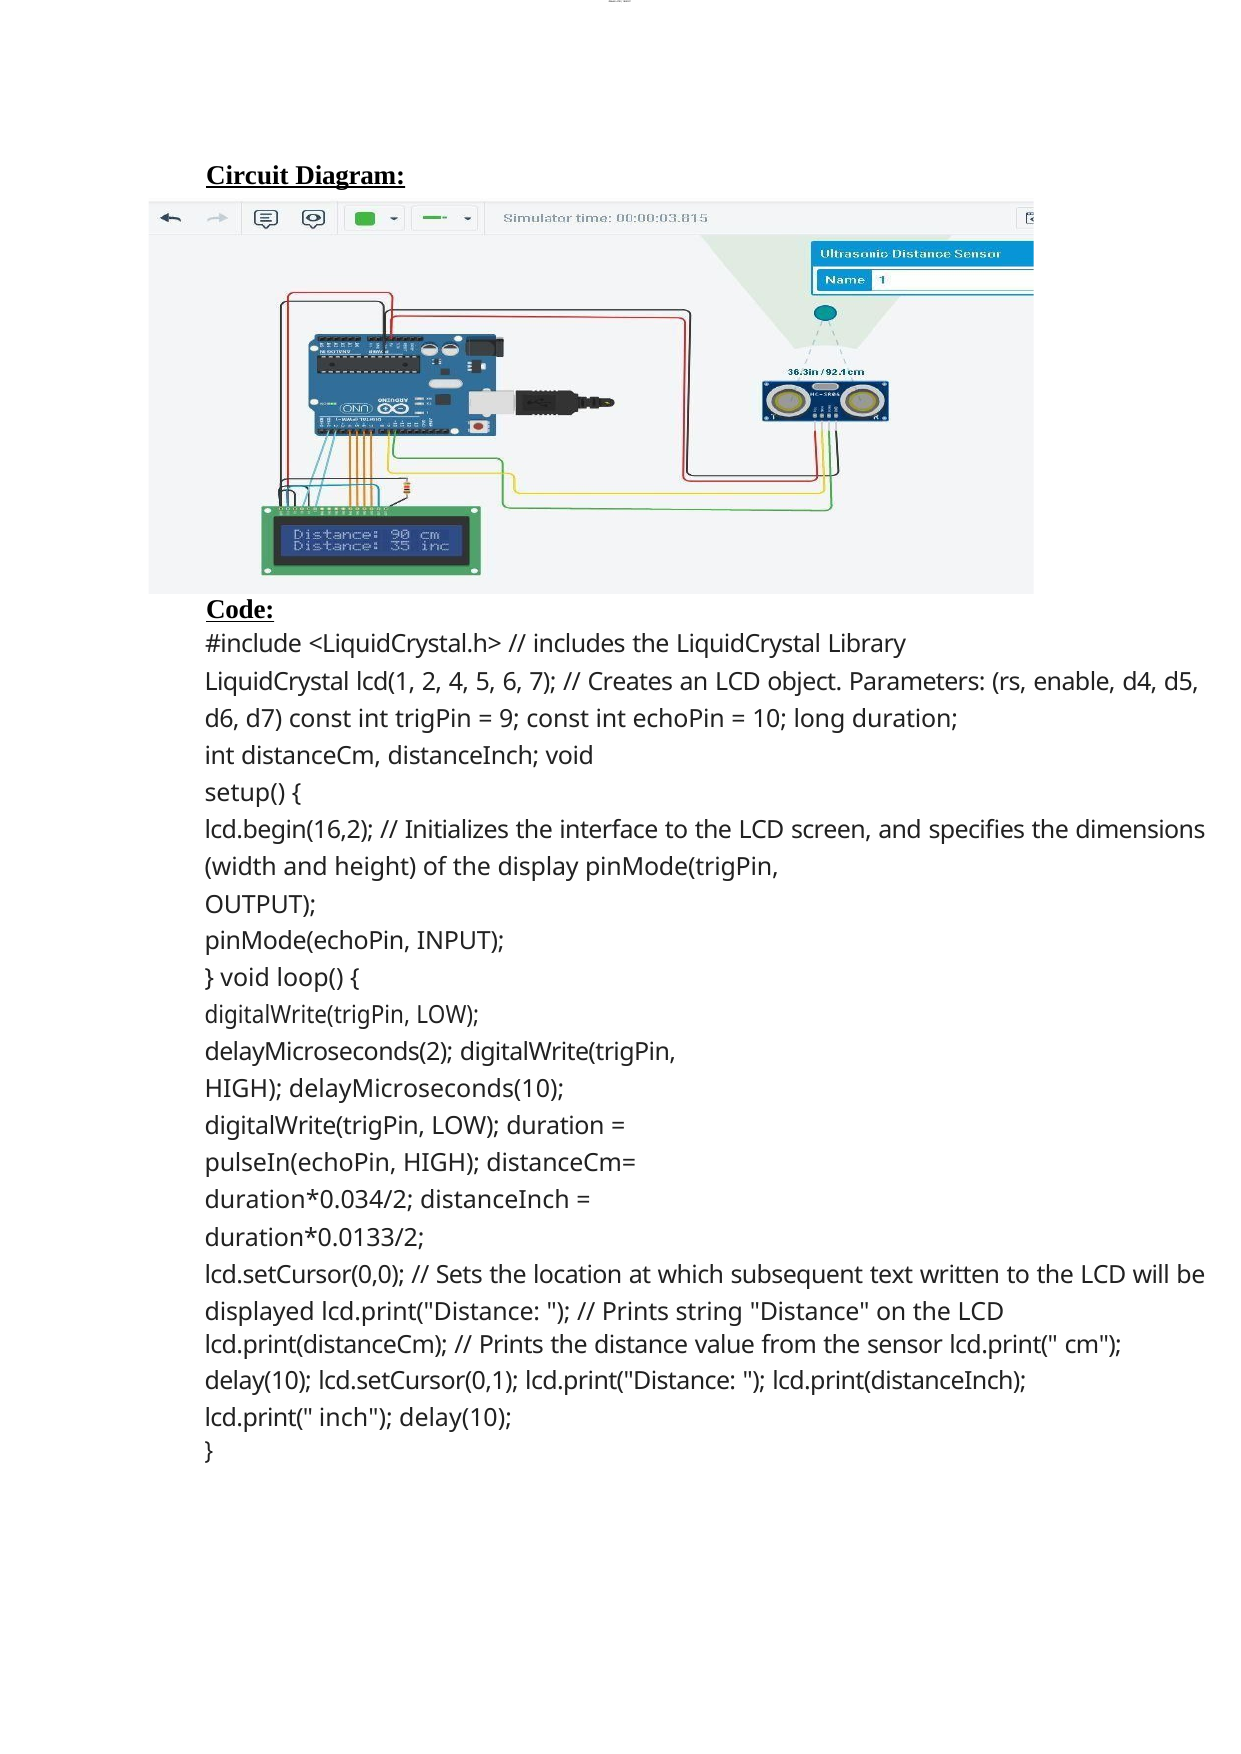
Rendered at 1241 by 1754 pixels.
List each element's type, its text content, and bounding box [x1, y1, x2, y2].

text } [204, 1437, 1226, 1466]
text int distanceCm, distanceInch; void setup() { [204, 738, 631, 809]
text lcd.print(distanceCm); // Prints the distance value from the sensor lcd.print(" cm"); [204, 1331, 1226, 1359]
text Code: [206, 195, 1226, 624]
picture [148, 198, 206, 594]
subtitle Circuit Diagram: [206, 159, 1226, 190]
text pulseIn(echoPin, HIGH); distanceCm= duration*0.034/2; distanceInch = duration*0.0133/2; [204, 1145, 710, 1253]
text delay(10); lcd.setCursor(0,1); lcd.print("Distance: "); lcd.print(distanceInch); lcd.print(" inch"); delay(10); [204, 1362, 1139, 1434]
text delayMicroseconds(2); digitalWrite(trigPin, HIGH); delayMicroseconds(10); digitalWrite(trigPin, LOW); duration = [204, 1034, 710, 1142]
text #include <LiquidCrystal.h> // includes the LiquidCrystal Library [205, 626, 1226, 659]
text pinMode(echoPin, INPUT); [204, 923, 1226, 957]
text } void loop() { digitalWrite(trigPin, LOW); [204, 959, 549, 1031]
text LiquidCrystal lcd(1, 2, 4, 5, 6, 7); // Creates an LCD object. Parameters: (rs, enable, d4, d5, d6, d7) const int trigPin = 9; const int echoPin = 10; long duration; [204, 664, 1226, 735]
text lcd.begin(16,2); // Initializes the interface to the LCD screen, and specifies the dimensions (width and height) of the display pinMode(trigPin, [204, 812, 1226, 883]
text OUTPUT); [204, 886, 1226, 920]
text lcd.setCursor(0,0); // Sets the location at which subsequent text written to the LCD will be displayed lcd.print("Distance: "); // Prints string "Distance" on the LCD [204, 1256, 1226, 1328]
